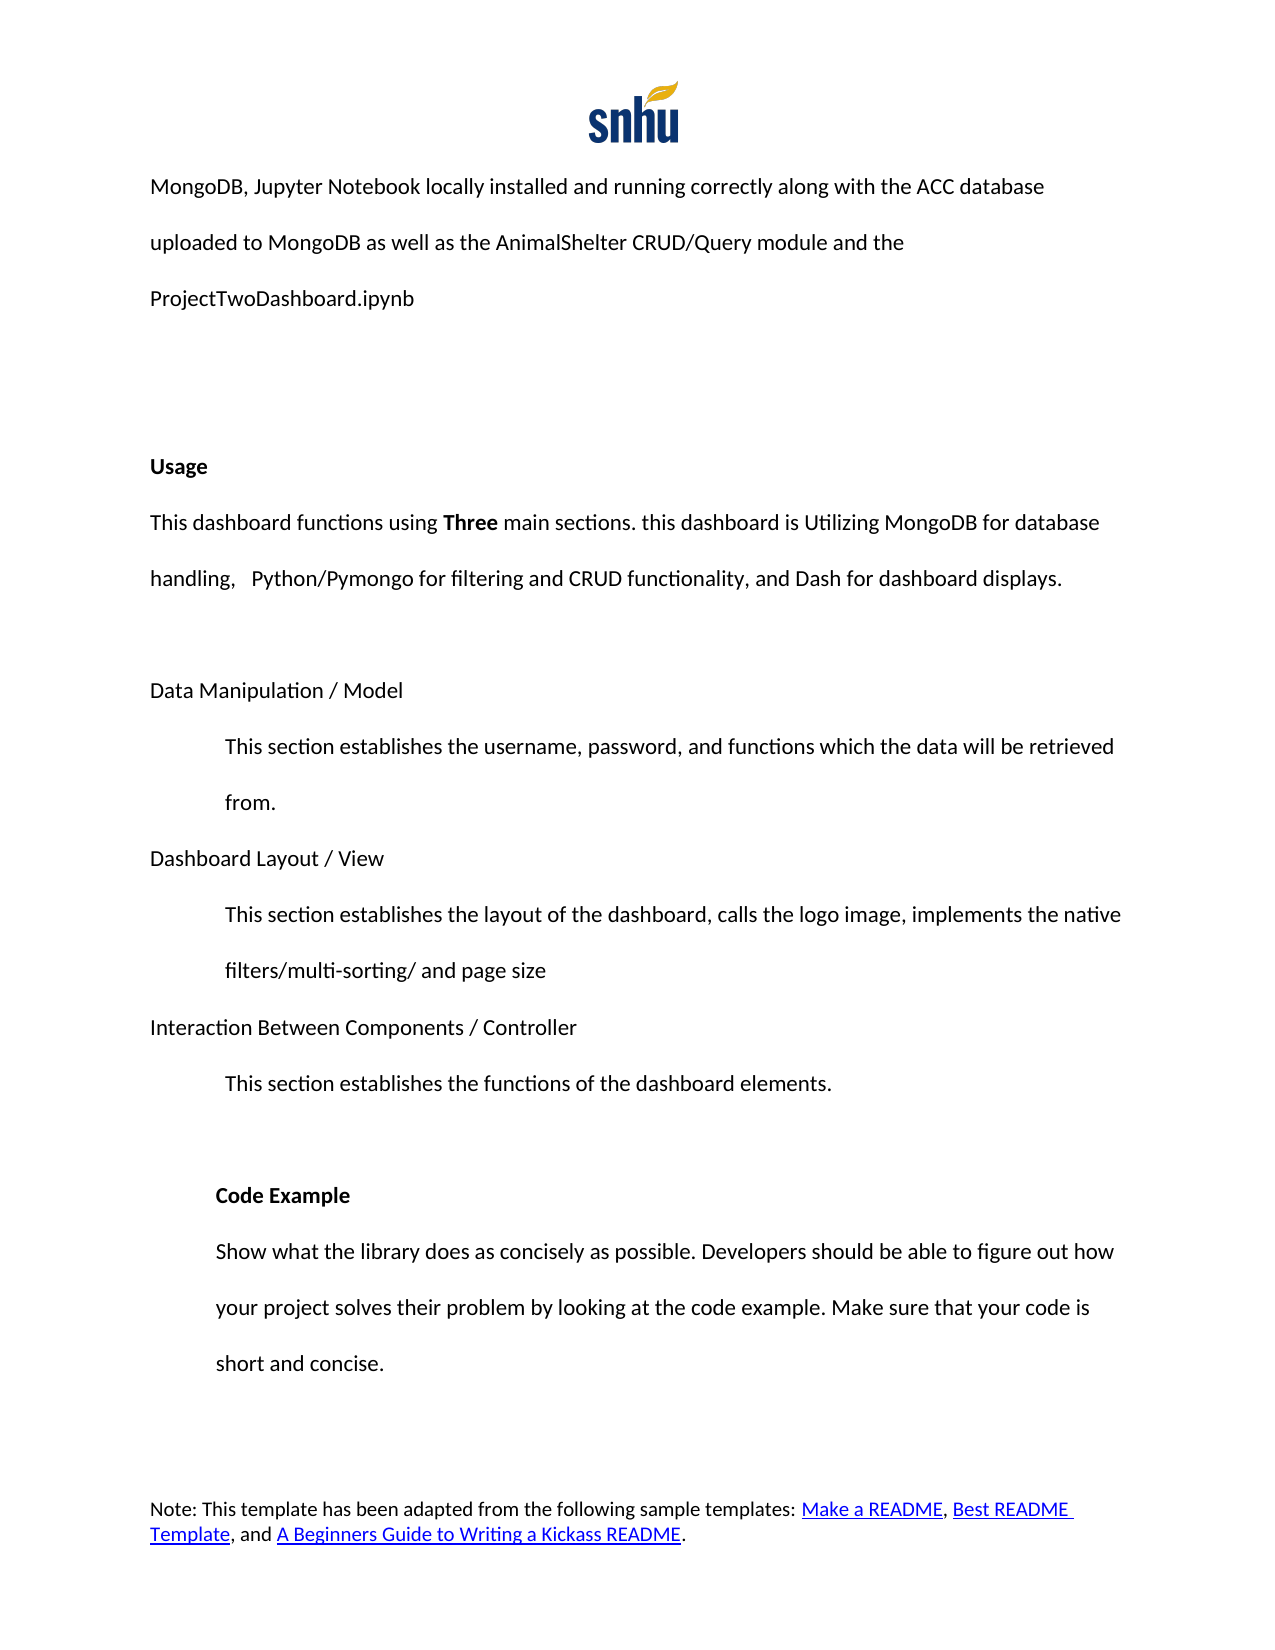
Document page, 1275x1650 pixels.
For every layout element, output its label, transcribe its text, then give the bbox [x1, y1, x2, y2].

subtitle Code Example [150, 1181, 1125, 1209]
text MongoDB, Jupyter Notebook locally installed and running correctly along with the ACC database uploaded to MongoDB as well as the AnimalShelter CRUD/Query module and the ProjectTwoDashboard.ipynb [150, 172, 1125, 312]
text Data Manipulation / Model [150, 676, 1125, 704]
text This section establishes the username, password, and functions which the data will be retrieved from. [225, 732, 1125, 817]
picture [568, 75, 707, 152]
text This dashboard functions using Three main sections. this dashboard is Utilizing MongoDB for database handling, Python/Pymongo for filtering and CRUD functionality, and Dash for dashboard displays. [150, 508, 1125, 592]
subtitle Usage [150, 452, 1125, 480]
text Show what the library does as concisely as possible. Developers should be able to figure out how your project solves their problem by looking at the code example. Make sure that your code is short and concise. [216, 1237, 1125, 1433]
text This section establishes the layout of the dashboard, calls the logo image, implements the native filters/multi-sorting/ and page size [225, 901, 1125, 985]
text This section establishes the functions of the dashboard elements. [225, 1069, 1125, 1097]
text Interaction Between Components / Controller [150, 1013, 1125, 1041]
text Dashboard Layout / View [150, 844, 1125, 873]
